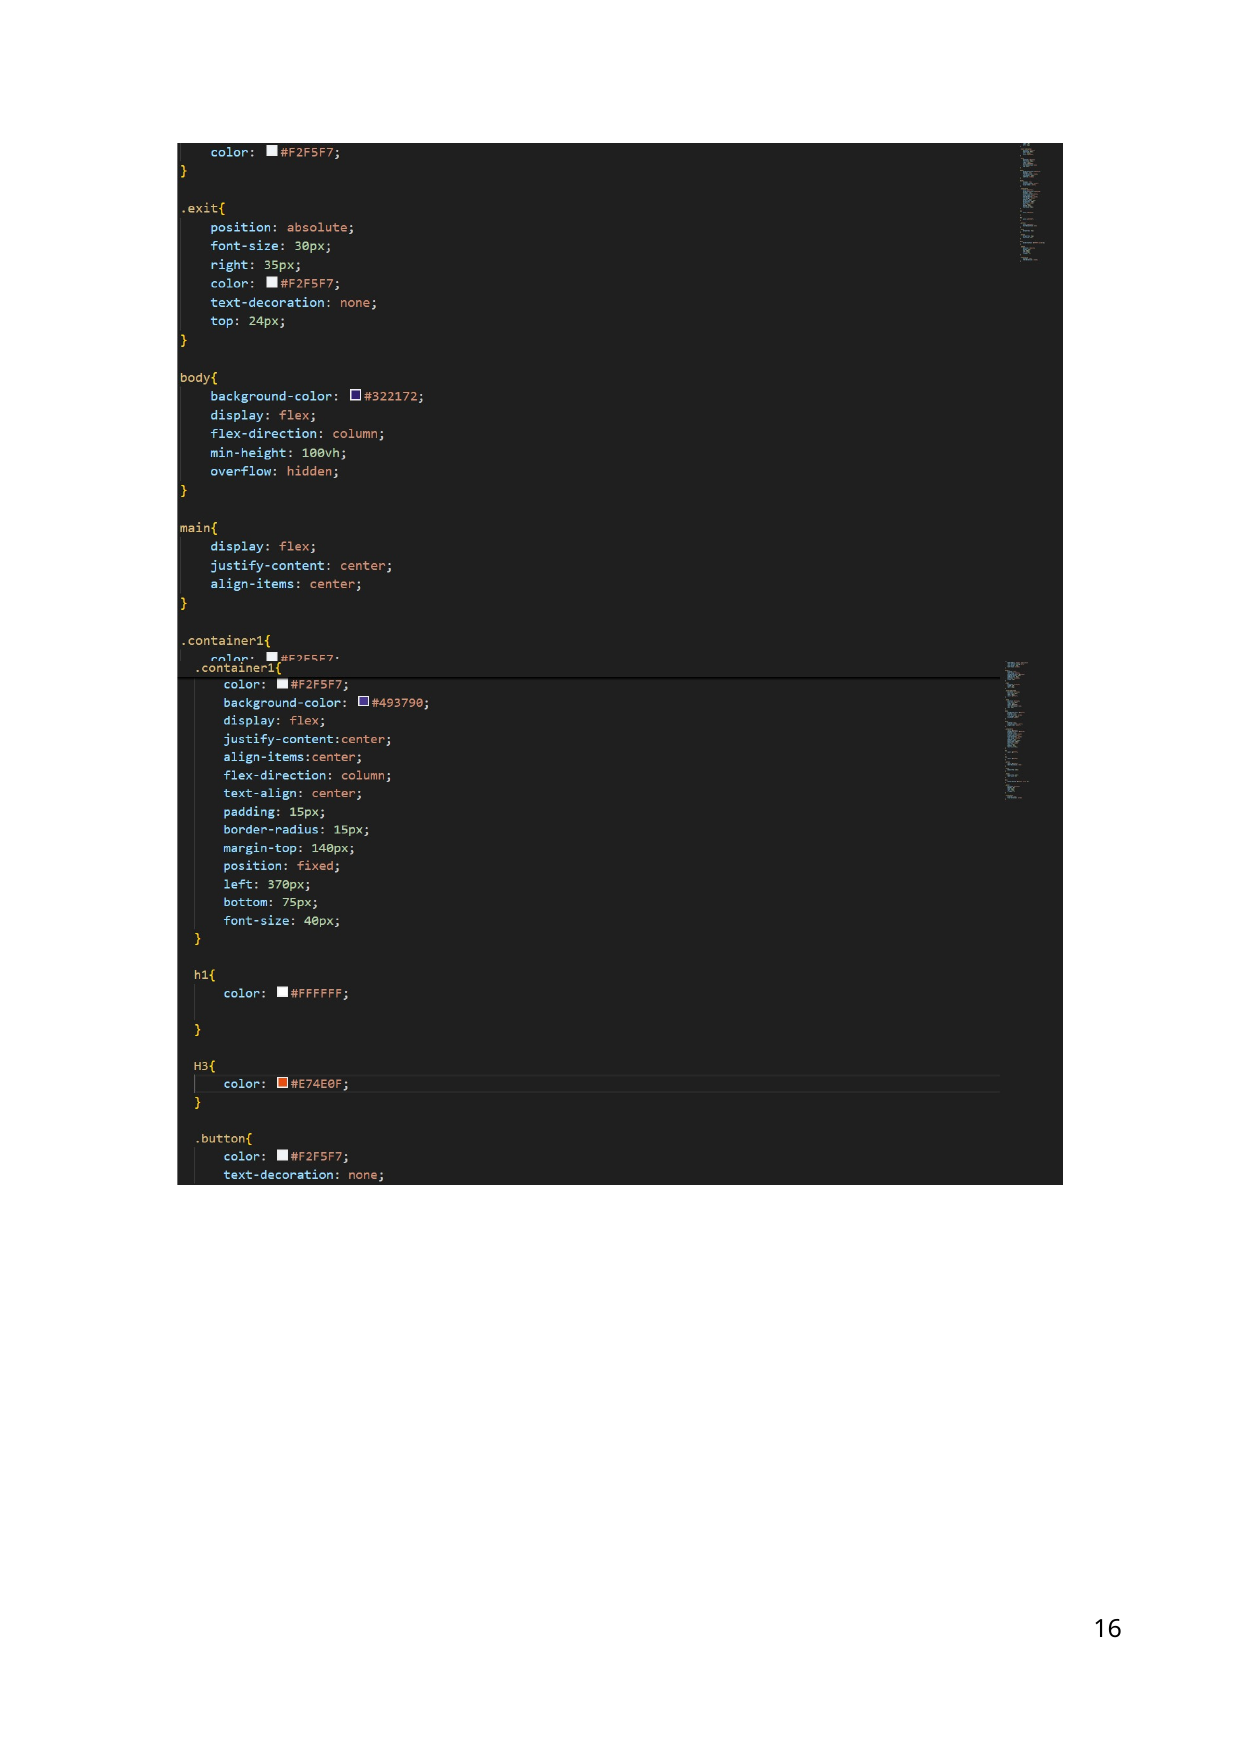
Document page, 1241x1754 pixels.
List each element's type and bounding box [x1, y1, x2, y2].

picture [177, 143, 1063, 1185]
